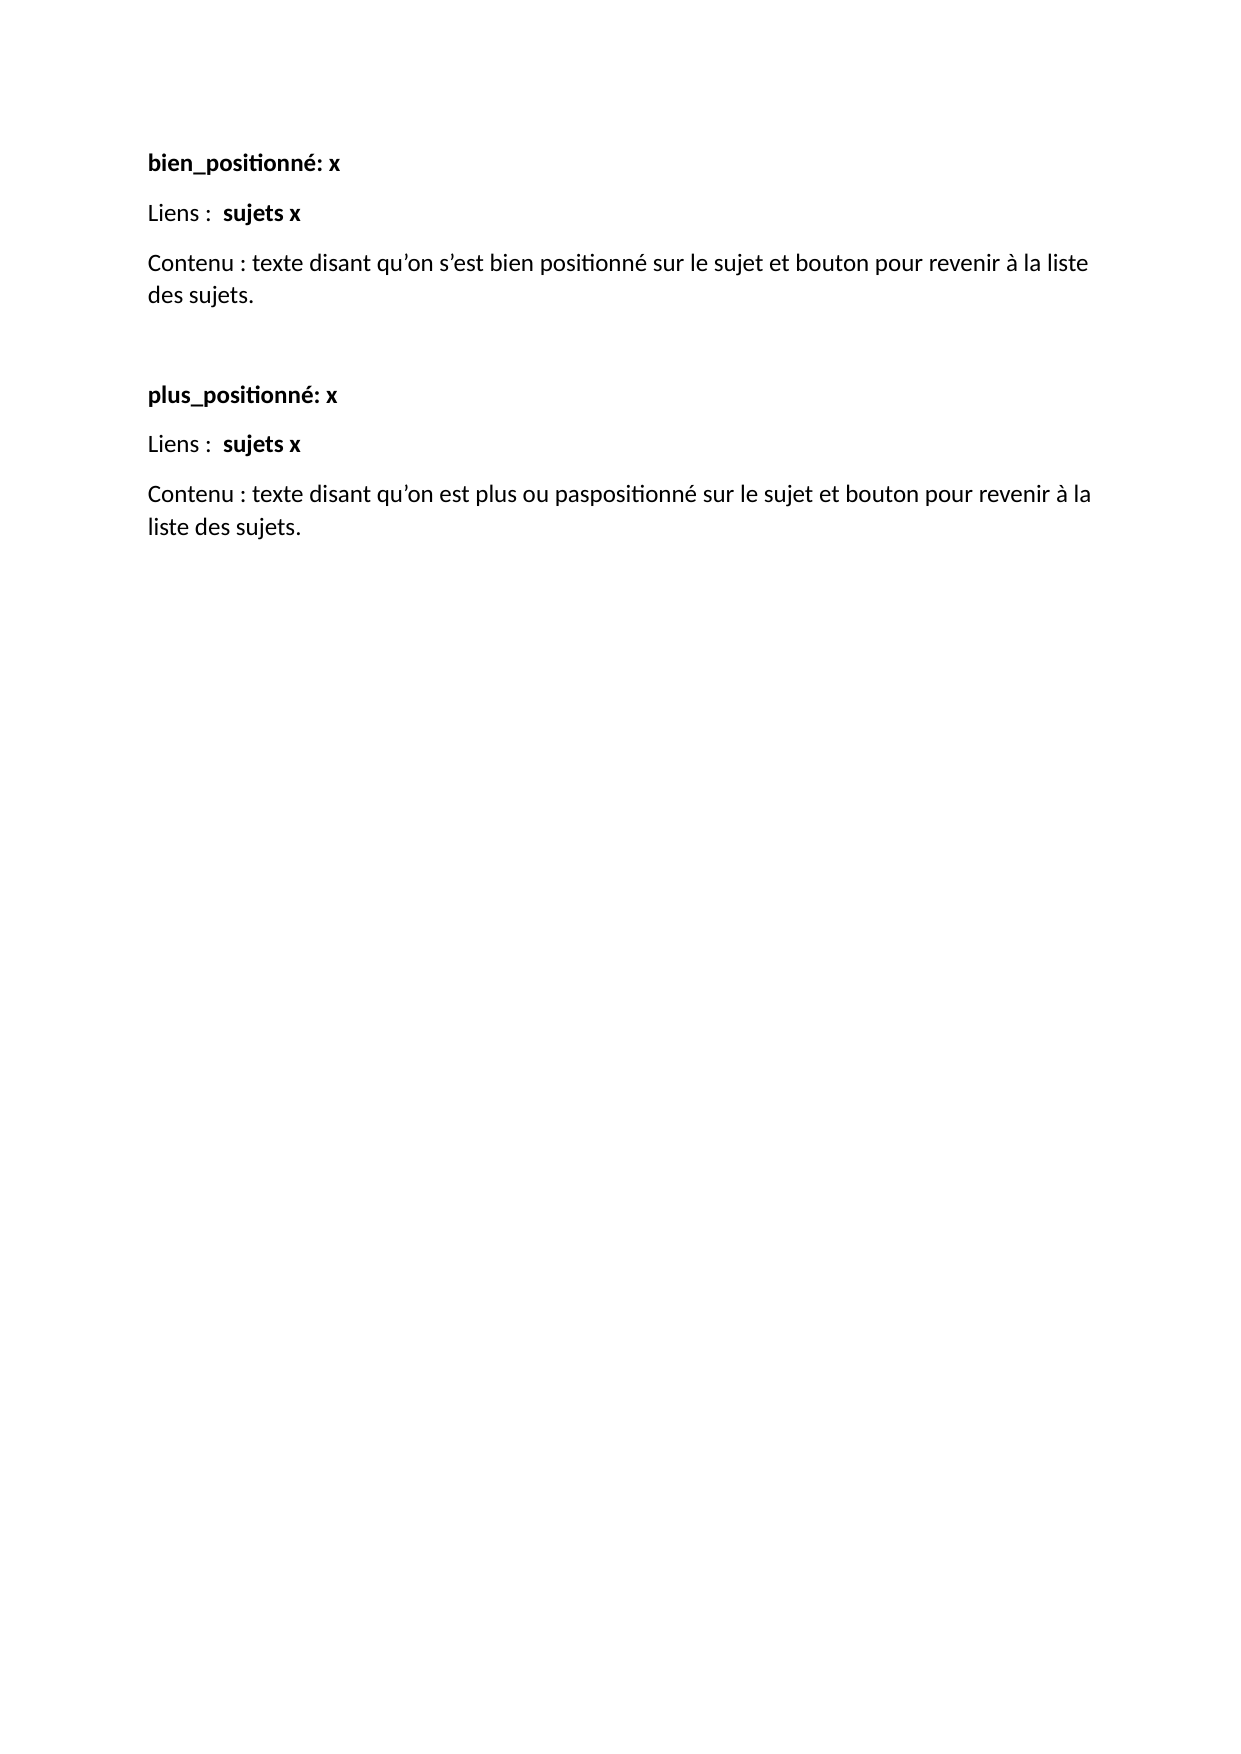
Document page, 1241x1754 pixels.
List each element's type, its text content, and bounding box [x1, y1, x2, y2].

text bien_positionné: x [148, 148, 1093, 178]
text Contenu : texte disant qu’on est plus ou paspositionné sur le sujet et bouton pour revenir à la liste des sujets. [148, 478, 1093, 541]
text Liens : sujets x [148, 428, 1093, 459]
text Liens : sujets x [148, 197, 1093, 228]
text Contenu : texte disant qu’on s’est bien positionné sur le sujet et bouton pour revenir à la liste des sujets. [148, 247, 1093, 310]
text plus_positionné: x [148, 379, 1093, 409]
